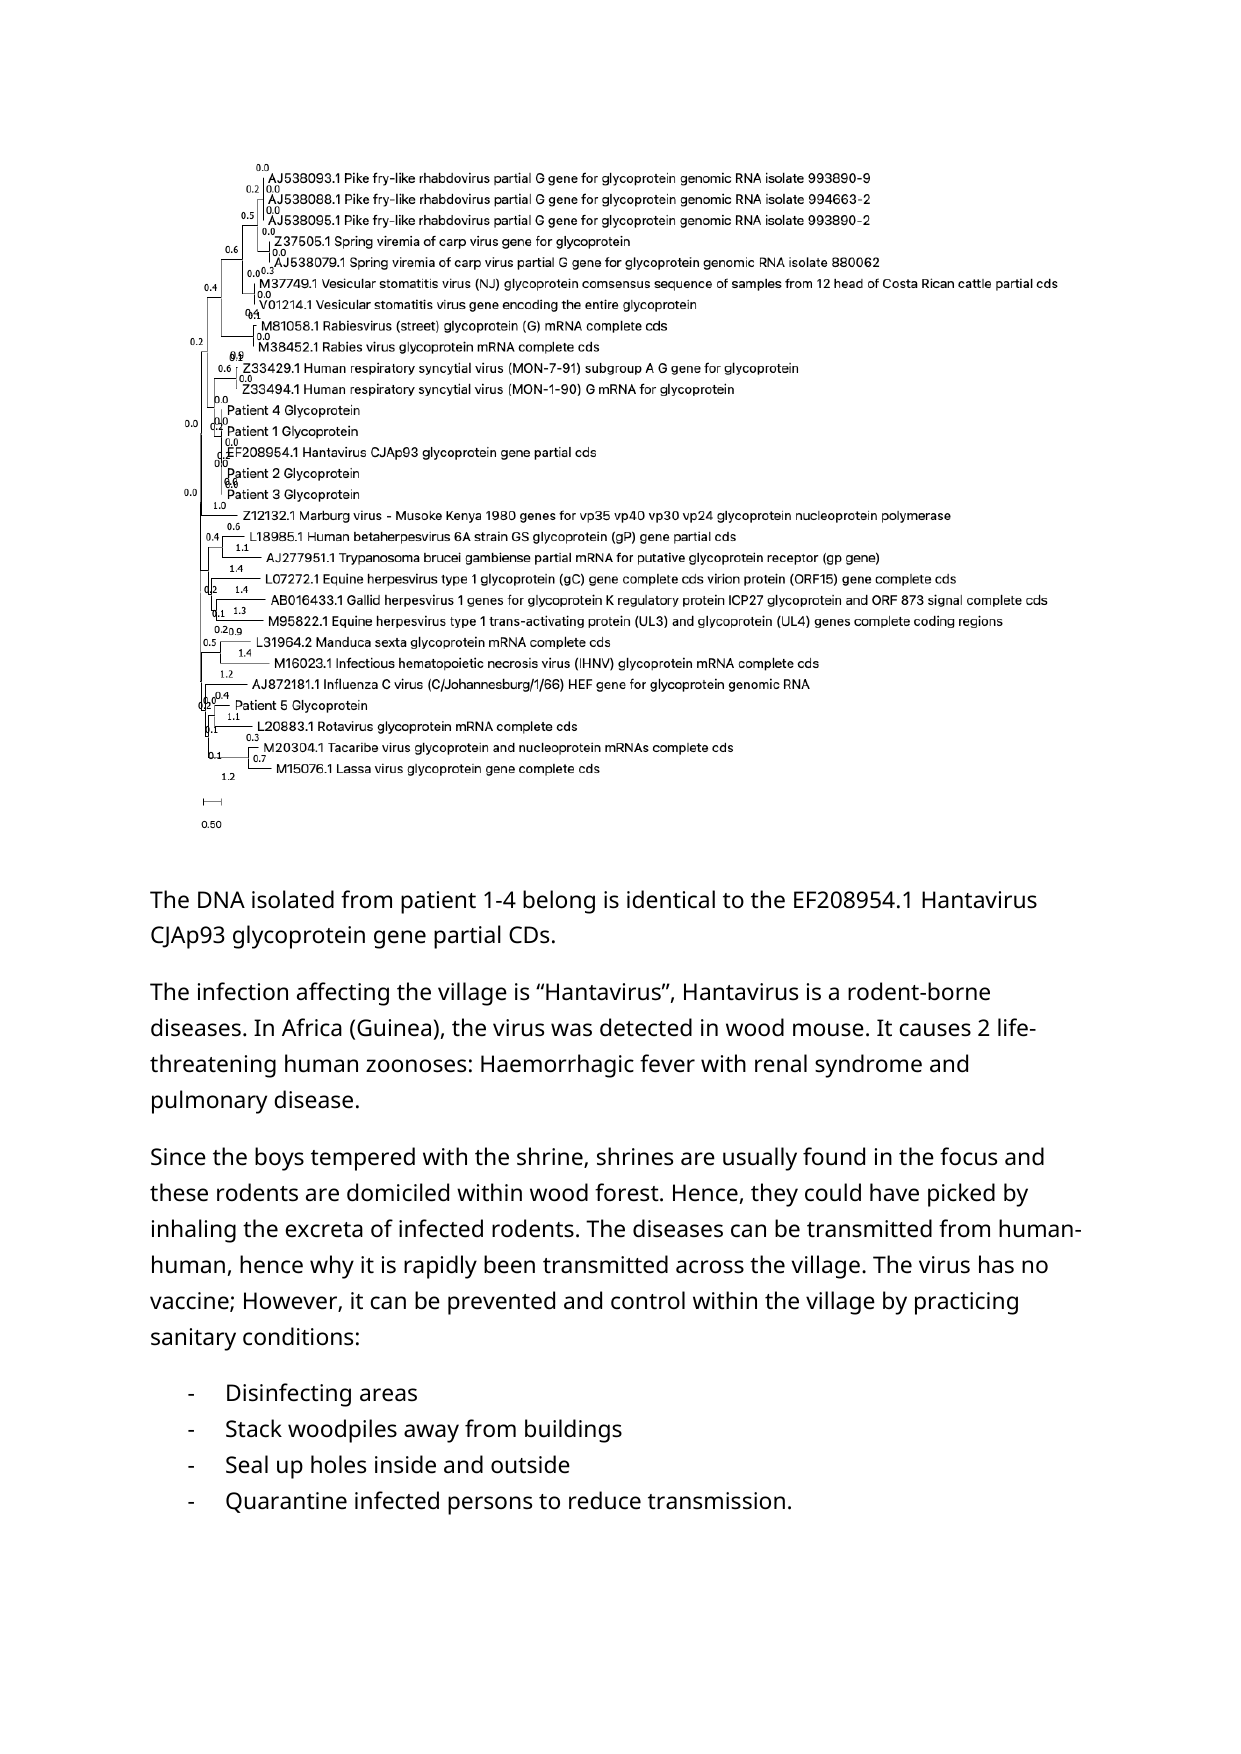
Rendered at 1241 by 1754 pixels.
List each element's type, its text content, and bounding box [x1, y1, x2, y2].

list Seal up holes inside and outside [187, 1449, 1090, 1480]
list Quarantine infected persons to reduce transmission. [187, 1485, 1090, 1516]
text The infection affecting the village is “Hantavirus”, Hantavirus is a rodent-borne diseases. In Africa (Guinea), the virus was detected in wood mouse. It causes 2 life-threatening human zoonoses: Haemorrhagic fever with renal syndrome and pulmonary disease. [150, 976, 1090, 1115]
text Since the boys tempered with the shrine, shrines are usually found in the focus and these rodents are domiciled within wood forest. Hence, they could have picked by inhaling the excreta of infected rodents. The diseases can be transmitted from human-human, hence why it is rapidly been transmitted across the village. The virus has no vaccine; However, it can be prevented and control within the village by practicing sanitary conditions: [150, 1141, 1090, 1352]
list Stack woodpiles away from buildings [187, 1413, 1090, 1444]
list Disinfecting areas [187, 1377, 1090, 1408]
text The DNA isolated from patient 1-4 belong is identical to the EF208954.1 Hantavirus CJAp93 glycoprotein gene partial CDs. [150, 883, 1090, 951]
picture [150, 150, 1091, 859]
